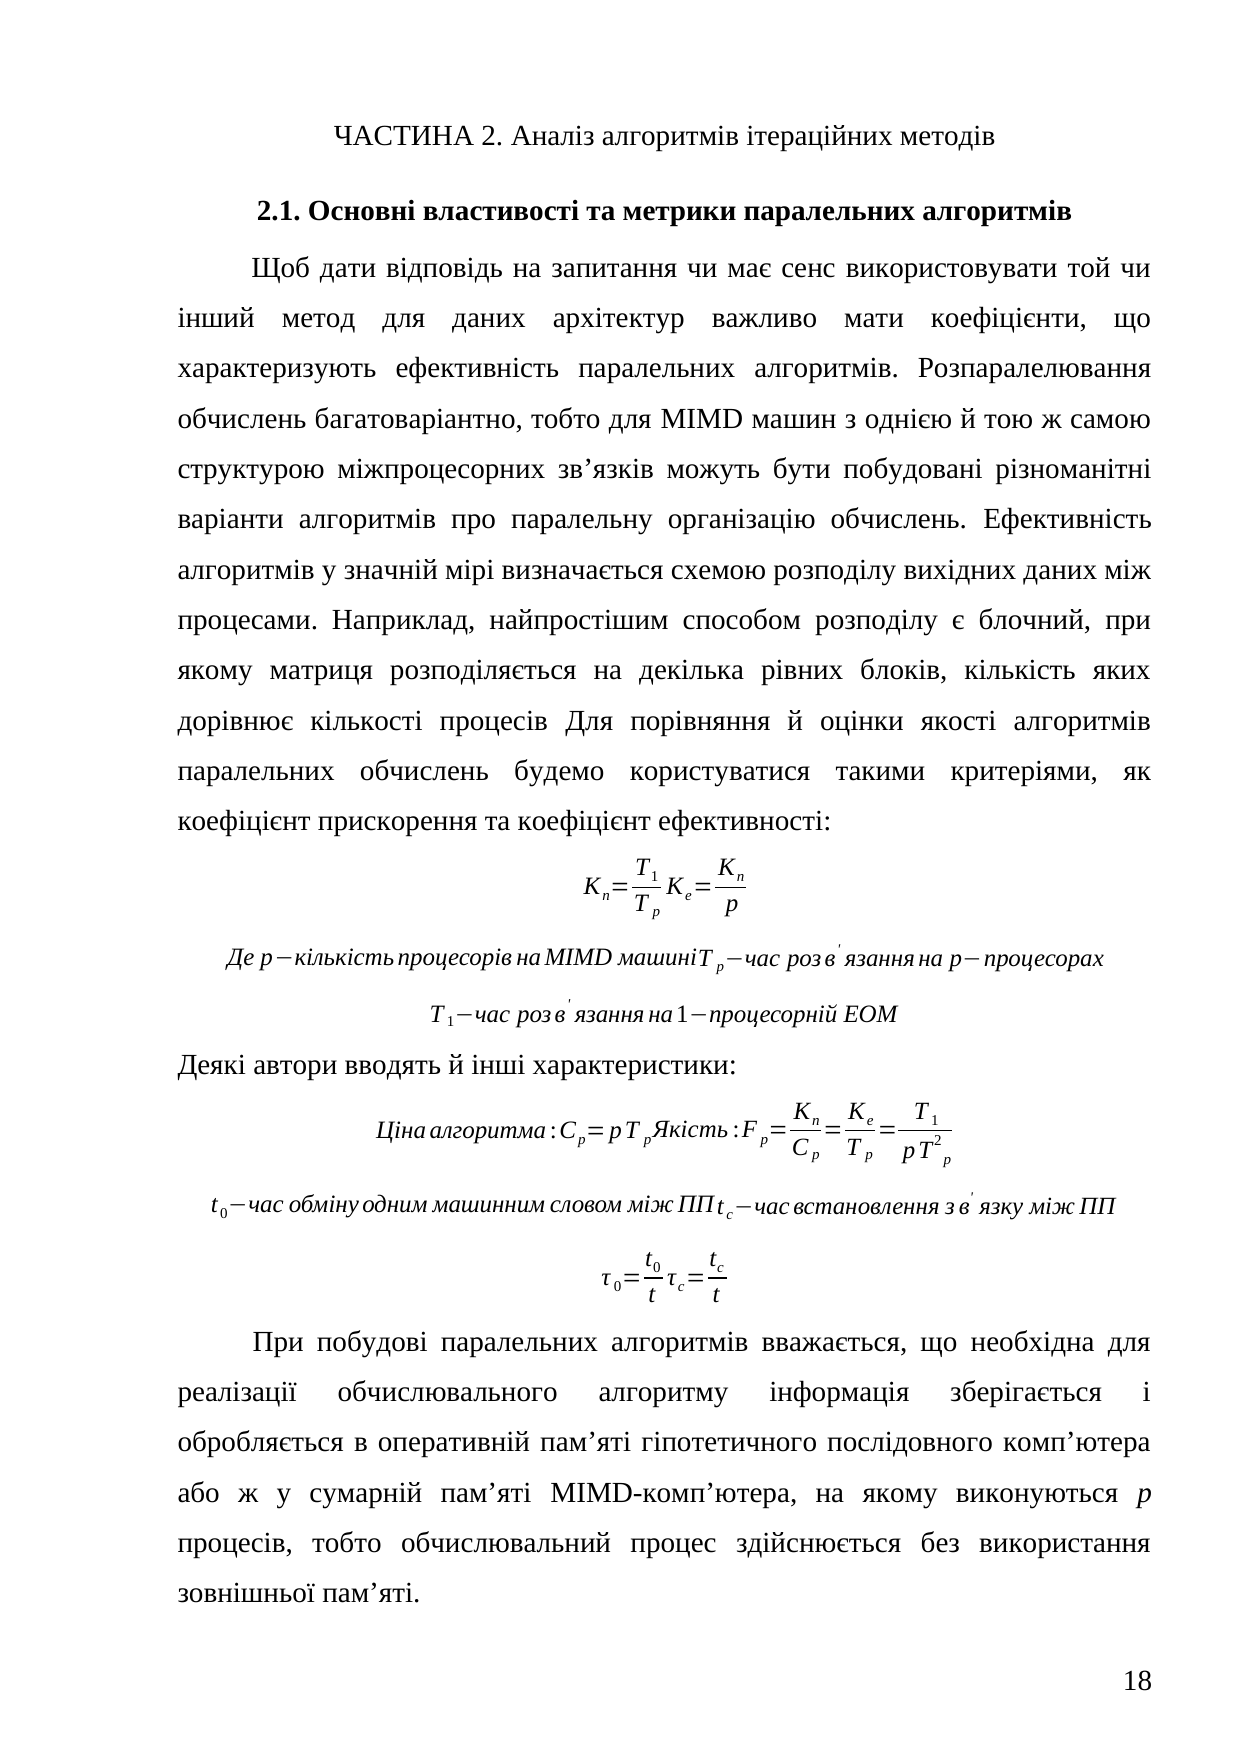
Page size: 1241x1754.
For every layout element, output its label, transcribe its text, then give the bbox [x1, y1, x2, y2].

subtitle 2.1. Основні властивості та метрики паралельних алгоритмів [177, 193, 1152, 227]
text Деякі автори вводять й інші характеристики: [177, 1047, 1152, 1081]
text При побудові паралельних алгоритмів вважається, що необхідна для реалізації обчислювального алгоритму інформація зберігається і обробляється в оперативній пам’яті гіпотетичного послідовного комп’ютера або ж у сумарній пам’яті MIMD-комп’ютера, на якому виконуються р процесів, тобто обчислювальний процес здійснюється без використання зовнішньої пам’яті. [177, 1324, 1152, 1609]
subtitle ЧАСТИНА 2. Аналіз алгоритмів ітераційних методів [177, 118, 1152, 152]
text Щоб дати відповідь на запитання чи має сенс використовувати той чи інший метод для даних архітектур важливо мати коефіцієнти, що характеризують ефективність паралельних алгоритмів. Розпаралелювання обчислень багатоваріантно, тобто для MIMD машин з однією й тою ж самою структурою міжпроцесорних зв’язків можуть бути побудовані різноманітні варіанти алгоритмів про паралельну організацію обчислень. Ефективність алгоритмів у значній мірі визначається схемою розподілу вихідних даних між процесами. Наприклад, найпростішим способом розподілу є блочний, при якому матриця розподіляється на декілька рівних блоків, кількість яких дорівнює кількості процесів Для порівняння й оцінки якості алгоритмів паралельних обчислень будемо користуватися такими критеріями, як коефіцієнт прискорення та коефіцієнт ефективності: [177, 250, 1152, 837]
